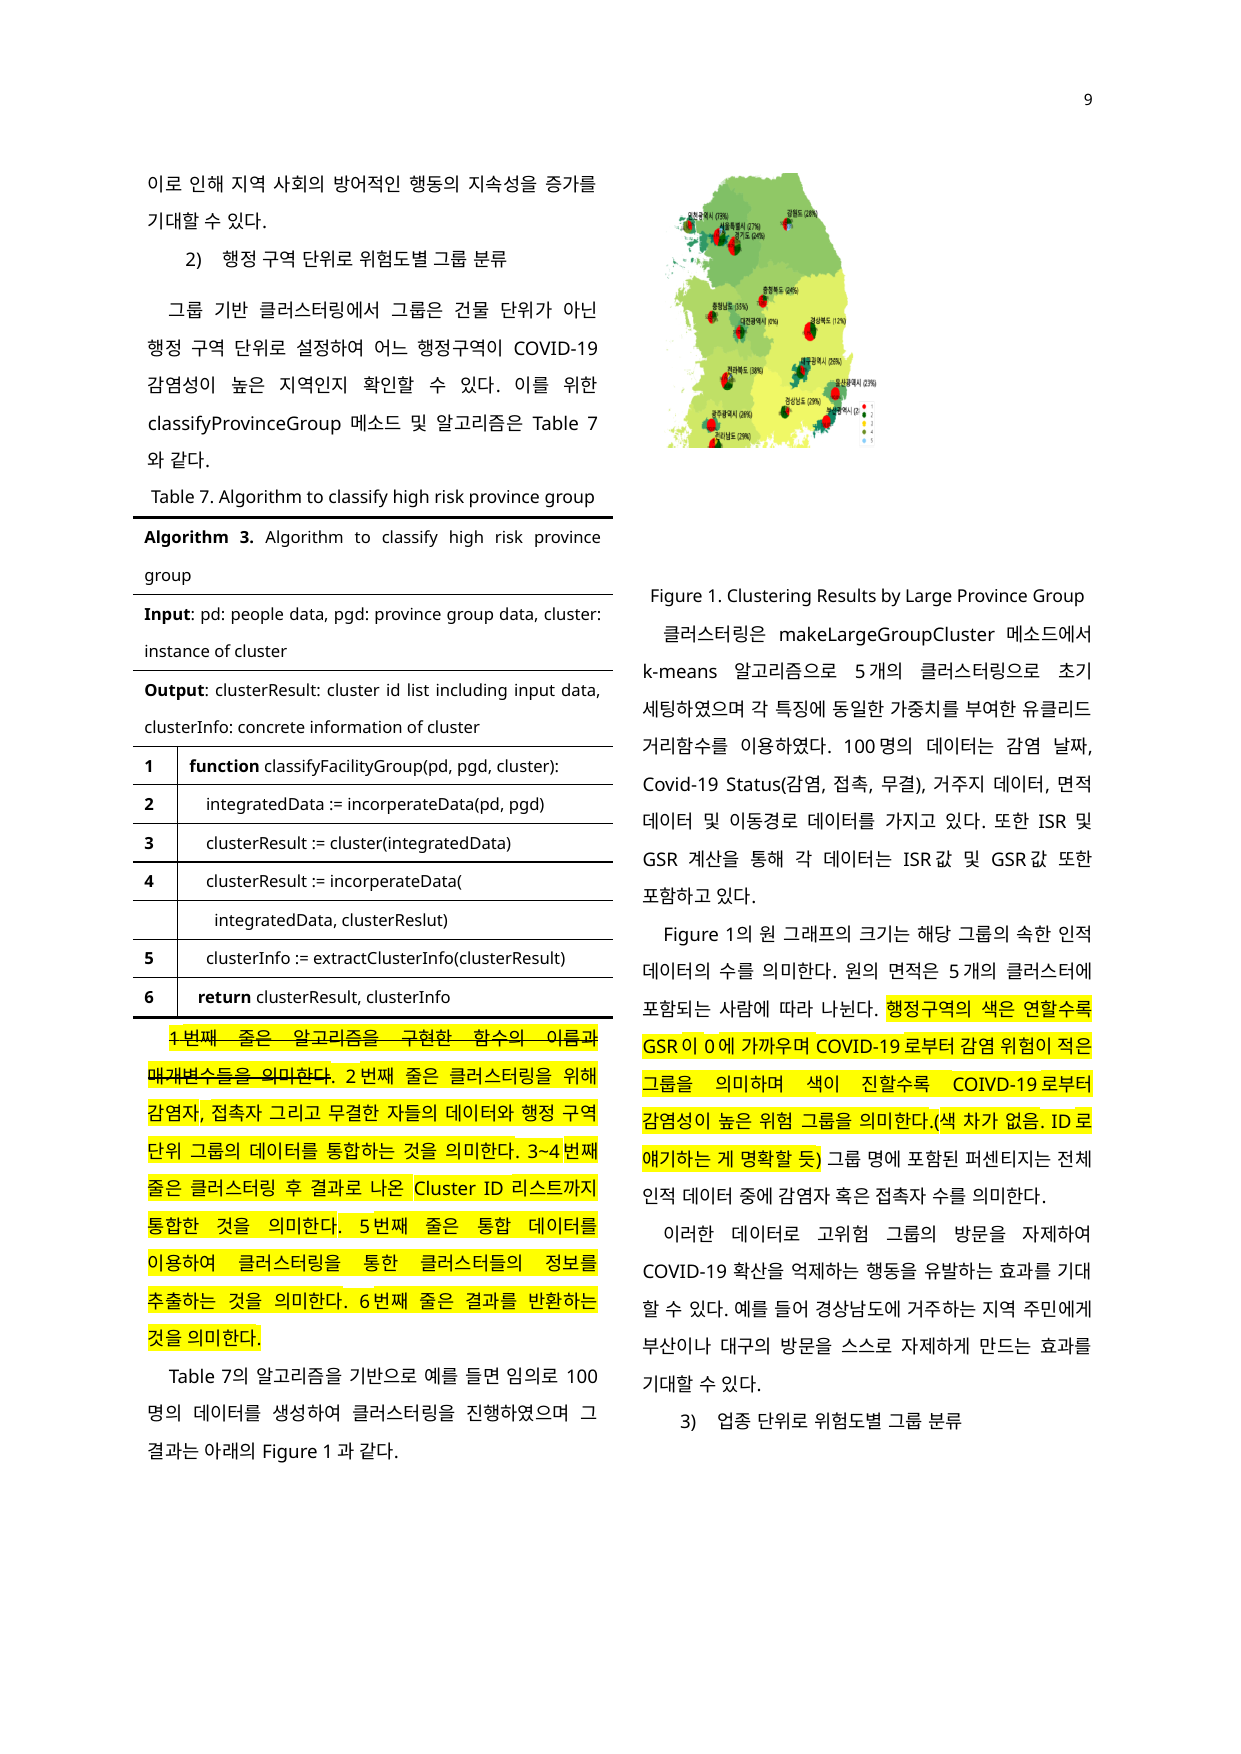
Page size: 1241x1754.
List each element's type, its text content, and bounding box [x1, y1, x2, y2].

table_cell return clusterResult, clusterInfo [178, 978, 613, 1016]
text 1번째 줄은 알고리즘을 구현한 함수의 이름과 매개변수들을 의미한다. 2번째 줄은 클러스터링을 위해 감염자, 접촉자 그리고 무결한 자들의 데이터와 행정 구역 단위 그룹의 데이터를 통합하는 것을 의미한다. 3~4번째 줄은 클러스터링 후 결과로 나온 Cluster ID 리스트까지 통합한 것을 의미한다. 5번째 줄은 통합 데이터를 이용하여 클러스터링을 통한 클러스터들의 정보를 추출하는 것을 의미한다. 6번째 줄은 결과를 반환하는 것을 의미한다. [148, 1088, 598, 1249]
table_cell 5 [133, 940, 177, 977]
table_cell Input: pd: people data, pgd: province group data, cluster: instance of cluster [133, 595, 613, 670]
table_cell 6 [133, 978, 177, 1016]
text Figure 1의 원 그래프의 크기는 해당 그룹의 속한 인적 데이터의 수를 의미한다. 원의 면적은 5개의 클러스터에 포함되는 사람에 따라 나뉜다. 행정구역의 색은 연할수록 GSR이 0에 가까우며 COVID-19로부터 감염 위험이 적은 그룹을 의미하며 색이 진할수록 COIVD-19로부터 감염성이 높은 위험 그룹을 의미한다.(색 차가 없음. ID로 얘기하는 게 명확할 듯) 그룹 명에 포함된 퍼센티지는 전체 인적 데이터 중에 감염자 혹은 접촉자 수를 의미한다. [642, 914, 1092, 1034]
table_cell 2 [133, 785, 177, 823]
table_cell clusterResult := incorperateData( [178, 863, 613, 900]
table_cell 3 [133, 824, 177, 861]
table_cell 1 [133, 747, 177, 784]
table_cell 4 [133, 863, 177, 900]
text 클러스터링은 makeLargeGroupCluster 메소드에서 k-means 알고리즘으로 5개의 클러스터링으로 초기 세팅하였으며 각 특징에 동일한 가중치를 부여한 유클리드 거리함수를 이용하였다. 100명의 데이터는 감염 날짜, Covid-19 Status(감염, 접촉, 무결), 거주지 데이터, 면적 데이터 및 이동경로 데이터를 가지고 있다. 또한 ISR 및 GSR 계산을 통해 각 데이터는 ISR값 및 GSR값 또한 포함하고 있다. [642, 614, 1092, 914]
table_cell clusterInfo := extractClusterInfo(clusterResult) [178, 940, 613, 977]
table_cell integratedData, clusterReslut) [178, 901, 613, 938]
table_cell function classifyFacilityGroup(pd, pgd, cluster): [178, 747, 613, 784]
subtitle 행정 구역 단위로 위험도별 그룹 분류 [185, 239, 598, 277]
text Table 7의 알고리즘을 기반으로 예를 들면 임의로 100명의 데이터를 생성하여 클러스터링을 진행하였으며 그 결과는 아래의 Figure 1과 같다. [148, 1356, 598, 1469]
table_cell clusterResult := cluster(integratedData) [178, 824, 613, 861]
text Figure 1의 원 그래프의 크기는 해당 그룹의 속한 인적 데이터의 수를 의미한다. 원의 면적은 5개의 클러스터에 포함되는 사람에 따라 나뉜다. 행정구역의 색은 연할수록 GSR이 0에 가까우며 COVID-19로부터 감염 위험이 적은 그룹을 의미하며 색이 진할수록 COIVD-19로부터 감염성이 높은 위험 그룹을 의미한다.(색 차가 없음. ID로 얘기하는 게 명확할 듯) 그룹 명에 포함된 퍼센티지는 전체 인적 데이터 중에 감염자 혹은 접촉자 수를 의미한다. [642, 1097, 1092, 1214]
table_cell Output: clusterResult: cluster id list including input data, clusterInfo: concrete information of cluster [133, 671, 613, 746]
table_cell [133, 901, 177, 938]
table_header Algorithm 3. Algorithm to classify high risk province group [133, 519, 613, 594]
text 이러한 데이터로 고위험 그룹의 방문을 자제하여 COVID-19 확산을 억제하는 행동을 유발하는 효과를 기대 할 수 있다. 예를 들어 경상남도에 거주하는 지역 주민에게 부산이나 대구의 방문을 스스로 자제하게 만드는 효과를 기대할 수 있다. [642, 1214, 1092, 1402]
text 그룹 기반 클러스터링에서 그룹은 건물 단위가 아닌 행정 구역 단위로 설정하여 어느 행정구역이 COVID-19 감염성이 높은 지역인지 확인할 수 있다. 이를 위한 classifyProvinceGroup 메소드 및 알고리즘은 Table 7와 같다. [148, 291, 598, 478]
table_cell integratedData := incorperateData(pd, pgd) [178, 785, 613, 823]
subtitle 업종 단위로 위험도별 그룹 분류 [680, 1402, 1092, 1439]
